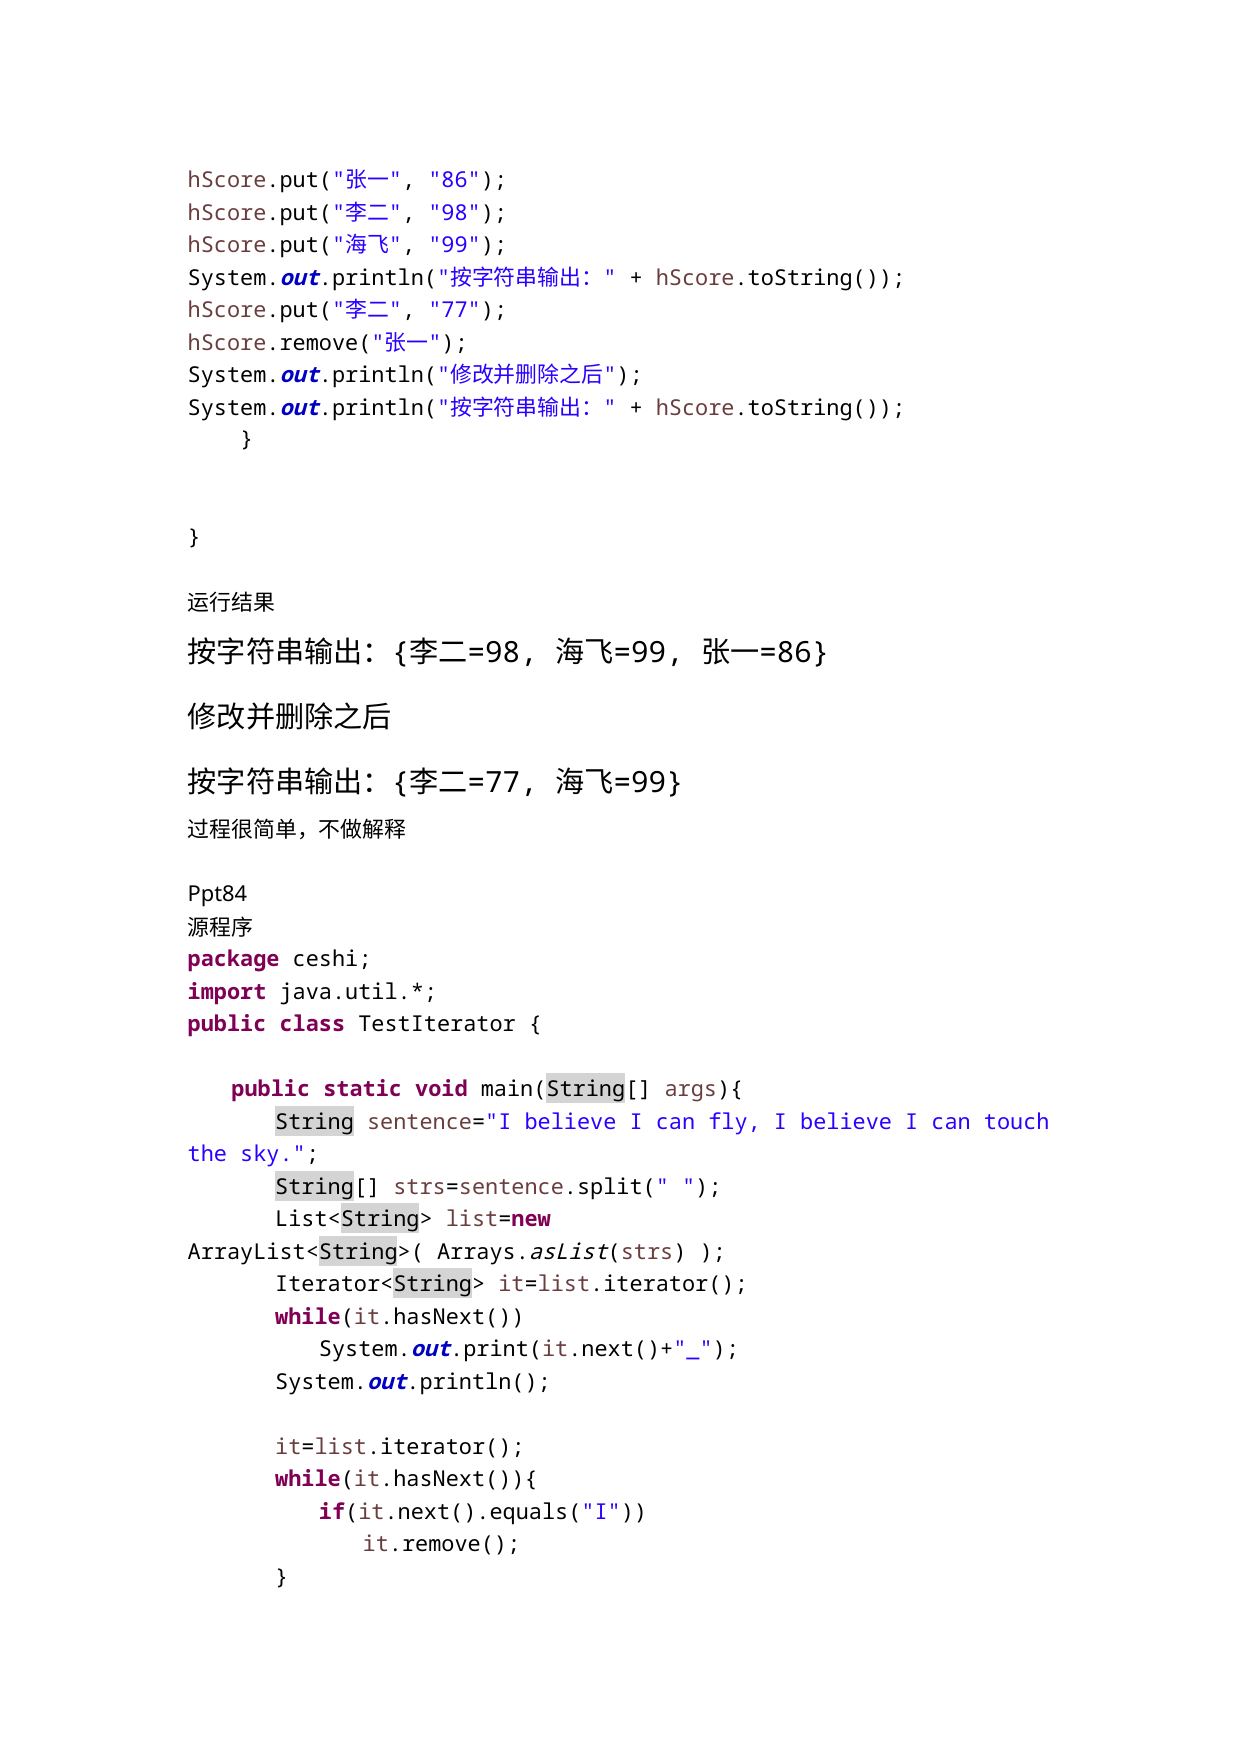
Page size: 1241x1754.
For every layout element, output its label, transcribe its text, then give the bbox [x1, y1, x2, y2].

text 过程很简单，不做解释 [187, 812, 1053, 844]
text while(it.hasNext()) [187, 1299, 1053, 1332]
text while(it.hasNext()){ [187, 1462, 1053, 1494]
text 按字符串输出：{李二=77, 海飞=99} [187, 747, 1053, 812]
text System.out.println("修改并删除之后"); [187, 357, 1053, 389]
text } [187, 1559, 1053, 1592]
text hScore.put("李二", "77"); [187, 292, 1053, 324]
text hScore.put("李二", "98"); [187, 194, 1053, 227]
text } [187, 519, 1053, 552]
text it.remove(); [187, 1527, 1053, 1559]
text String[] strs=sentence.split(" "); [187, 1169, 1053, 1202]
text System.out.print(it.next()+"_"); [187, 1332, 1053, 1364]
text Iterator<String> it=list.iterator(); [187, 1267, 1053, 1299]
text System.out.println("按字符串输出：" + hScore.toString()); [187, 389, 1053, 422]
text hScore.remove("张一"); [187, 324, 1053, 357]
text public class TestIterator { [187, 1007, 1053, 1039]
text System.out.println("按字符串输出：" + hScore.toString()); [187, 259, 1053, 292]
text 按字符串输出：{李二=98, 海飞=99, 张一=86} [187, 617, 1053, 682]
text 修改并删除之后 [187, 682, 1053, 747]
text String sentence="I believe I can fly, I believe I can touch the sky."; [187, 1104, 1053, 1169]
text public static void main(String[] args){ [187, 1072, 1053, 1104]
text if(it.next().equals("I")) [187, 1494, 1053, 1527]
text it=list.iterator(); [187, 1429, 1053, 1462]
text import java.util.*; [187, 974, 1053, 1007]
text } [187, 422, 1053, 454]
text List<String> list=new ArrayList<String>( Arrays.asList(strs) ); [187, 1202, 1053, 1267]
text 运行结果 [187, 584, 1053, 617]
text 源程序 [187, 909, 1053, 942]
text package ceshi; [187, 942, 1053, 974]
text hScore.put("海飞", "99"); [187, 227, 1053, 259]
text System.out.println(); [187, 1364, 1053, 1397]
text Ppt84 [187, 877, 1053, 909]
text hScore.put("张一", "86"); [187, 162, 1053, 194]
